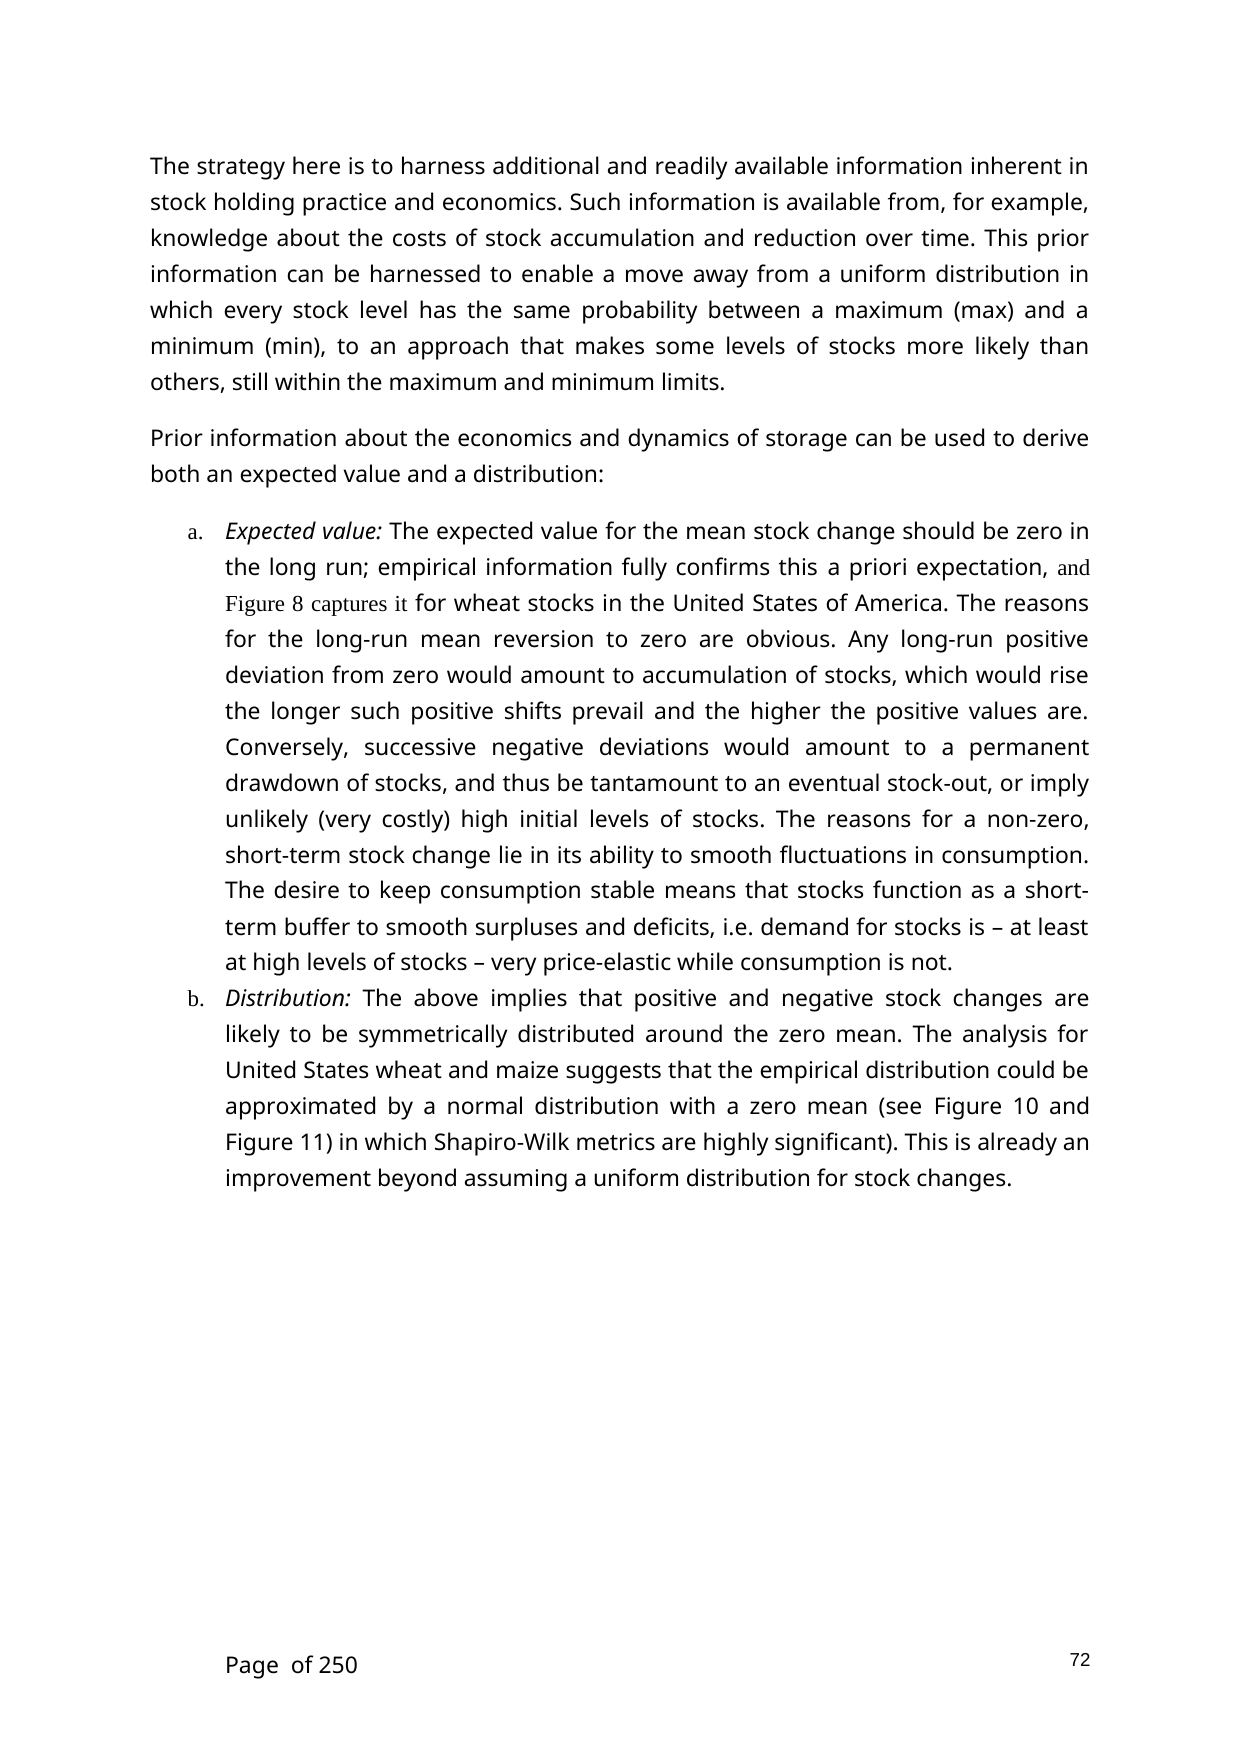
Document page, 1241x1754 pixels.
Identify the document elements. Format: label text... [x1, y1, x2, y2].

text The strategy here is to harness additional and readily available information inherent in stock holding practice and economics. Such information is available from, for example, knowledge about the costs of stock accumulation and reduction over time. This prior information can be harnessed to enable a move away from a uniform distribution in which every stock level has the same probability between a maximum (max) and a minimum (min), to an approach that makes some levels of stocks more likely than others, still within the maximum and minimum limits. [150, 150, 1090, 397]
text Prior information about the economics and dynamics of storage can be used to derive both an expected value and a distribution: [150, 422, 1090, 489]
list Distribution: The above implies that positive and negative stock changes are likely to be symmetrically distributed around the zero mean. The analysis for United States wheat and maize suggests that the empirical distribution could be approximated by a normal distribution with a zero mean (see Figure 10 and Figure 11) in which Shapiro-Wilk metrics are highly significant). This is already an improvement beyond assuming a uniform distribution for stock changes. [187, 982, 1090, 1193]
list Expected value: The expected value for the mean stock change should be zero in the long run; empirical information fully confirms this a priori expectation, and captures it for wheat stocks in the United States of America. The reasons for the long-run mean reversion to zero are obvious. Any long-run positive deviation from zero would amount to accumulation of stocks, which would rise the longer such positive shifts prevail and the higher the positive values are. Conversely, successive negative deviations would amount to a permanent drawdown of stocks, and thus be tantamount to an eventual stock-out, or imply unlikely (very costly) high initial levels of stocks. The reasons for a non-zero, short-term stock change lie in its ability to smooth fluctuations in consumption. The desire to keep consumption stable means that stocks function as a short-term buffer to smooth surpluses and deficits, i.e. demand for stocks is – at least at high levels of stocks – very price-elastic while consumption is not. [187, 515, 1090, 978]
